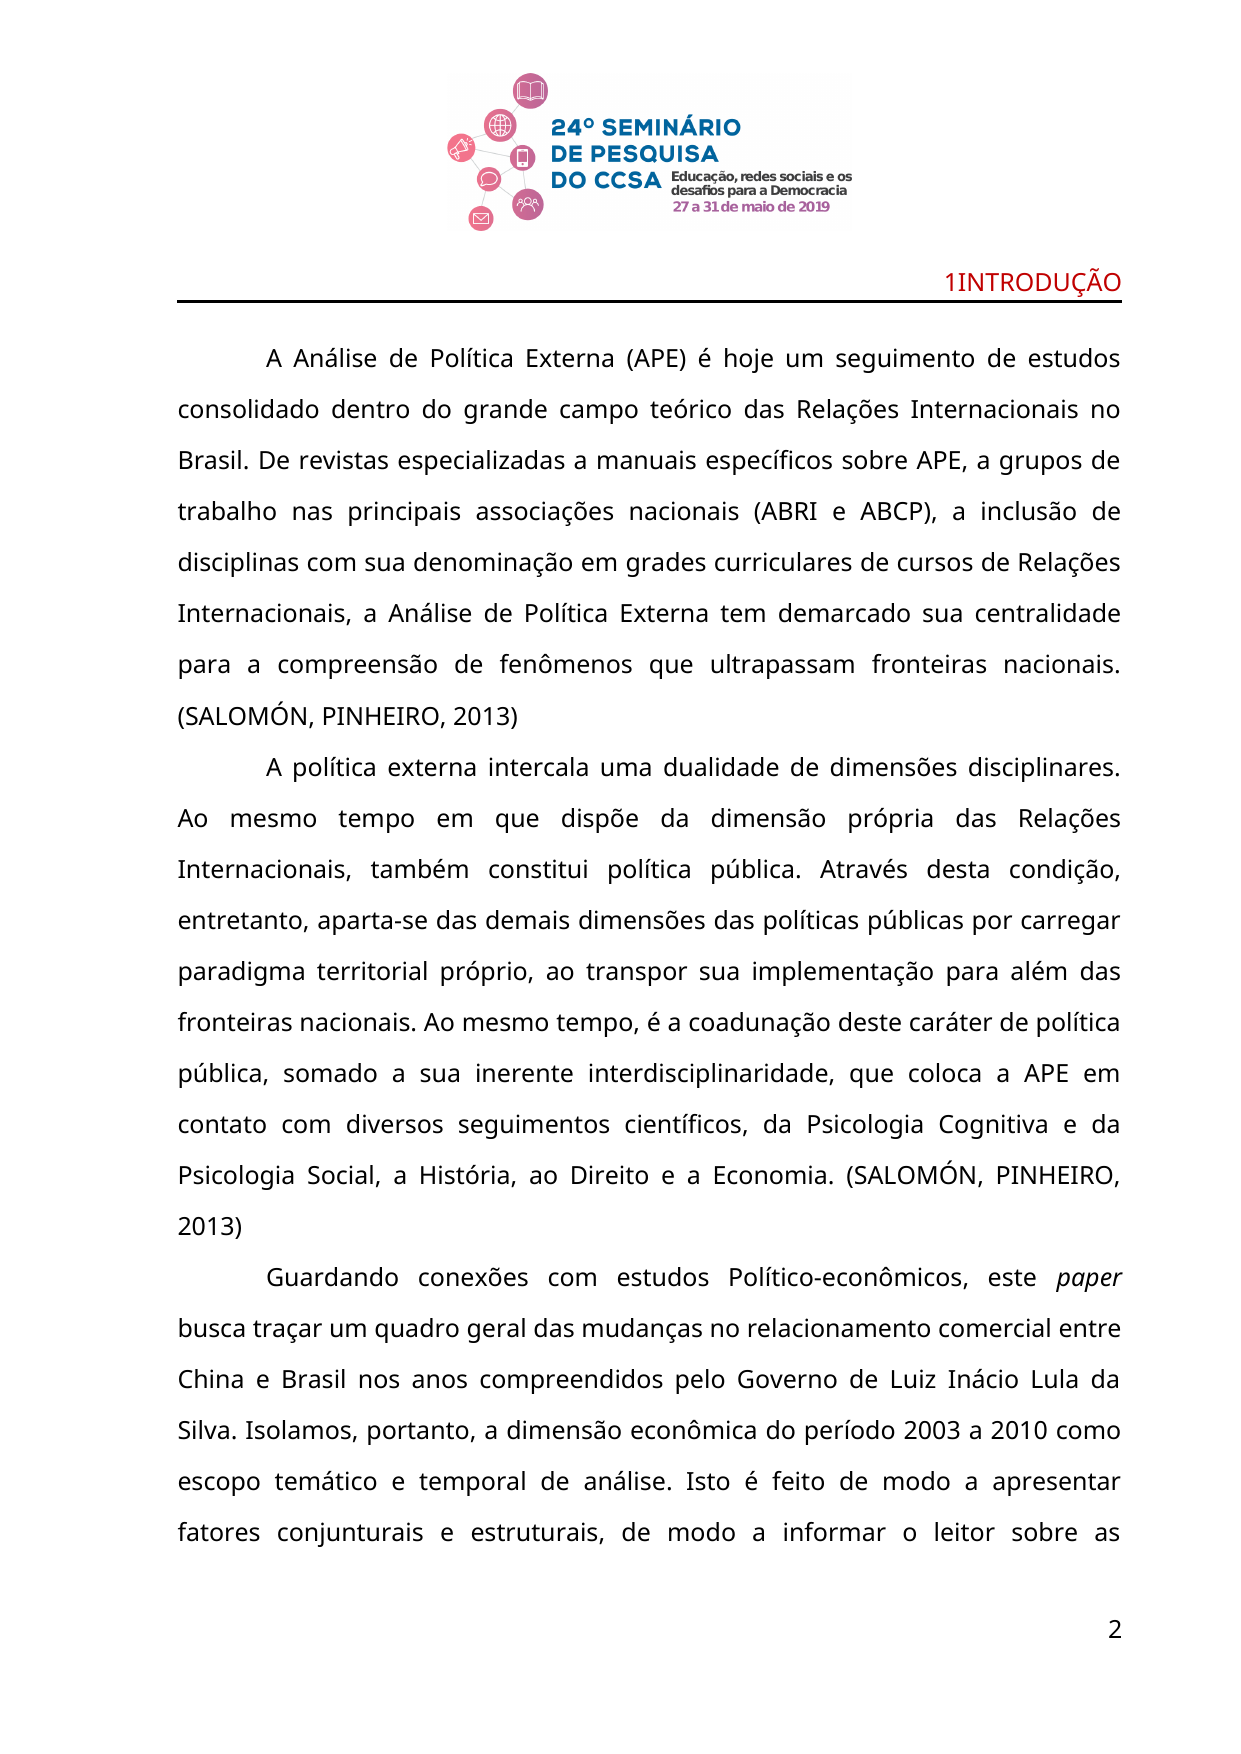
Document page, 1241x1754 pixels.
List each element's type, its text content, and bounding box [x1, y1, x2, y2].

picture [447, 73, 852, 231]
subtitle 1INTRODUÇÃO [177, 264, 1122, 300]
text A Análise de Política Externa (APE) é hoje um seguimento de estudos consolidado dentro do grande campo teórico das Relações Internacionais no Brasil. De revistas especializadas a manuais específicos sobre APE, a grupos de trabalho nas principais associações nacionais (ABRI e ABCP), a inclusão de disciplinas com sua denominação em grades curriculares de cursos de Relações Internacionais, a Análise de Política Externa tem demarcado sua centralidade para a compreensão de fenômenos que ultrapassam fronteiras nacionais. (SALOMÓN, PINHEIRO, 2013) [177, 341, 1122, 732]
text A política externa intercala uma dualidade de dimensões disciplinares. Ao mesmo tempo em que dispõe da dimensão própria das Relações Internacionais, também constitui política pública. Através desta condição, entretanto, aparta-se das demais dimensões das políticas públicas por carregar paradigma territorial próprio, ao transpor sua implementação para além das fronteiras nacionais. Ao mesmo tempo, é a coadunação deste caráter de política pública, somado a sua inerente interdisciplinaridade, que coloca a APE em contato com diversos seguimentos científicos, da Psicologia Cognitiva e da Psicologia Social, a História, ao Direito e a Economia. (SALOMÓN, PINHEIRO, 2013) [177, 749, 1122, 1243]
